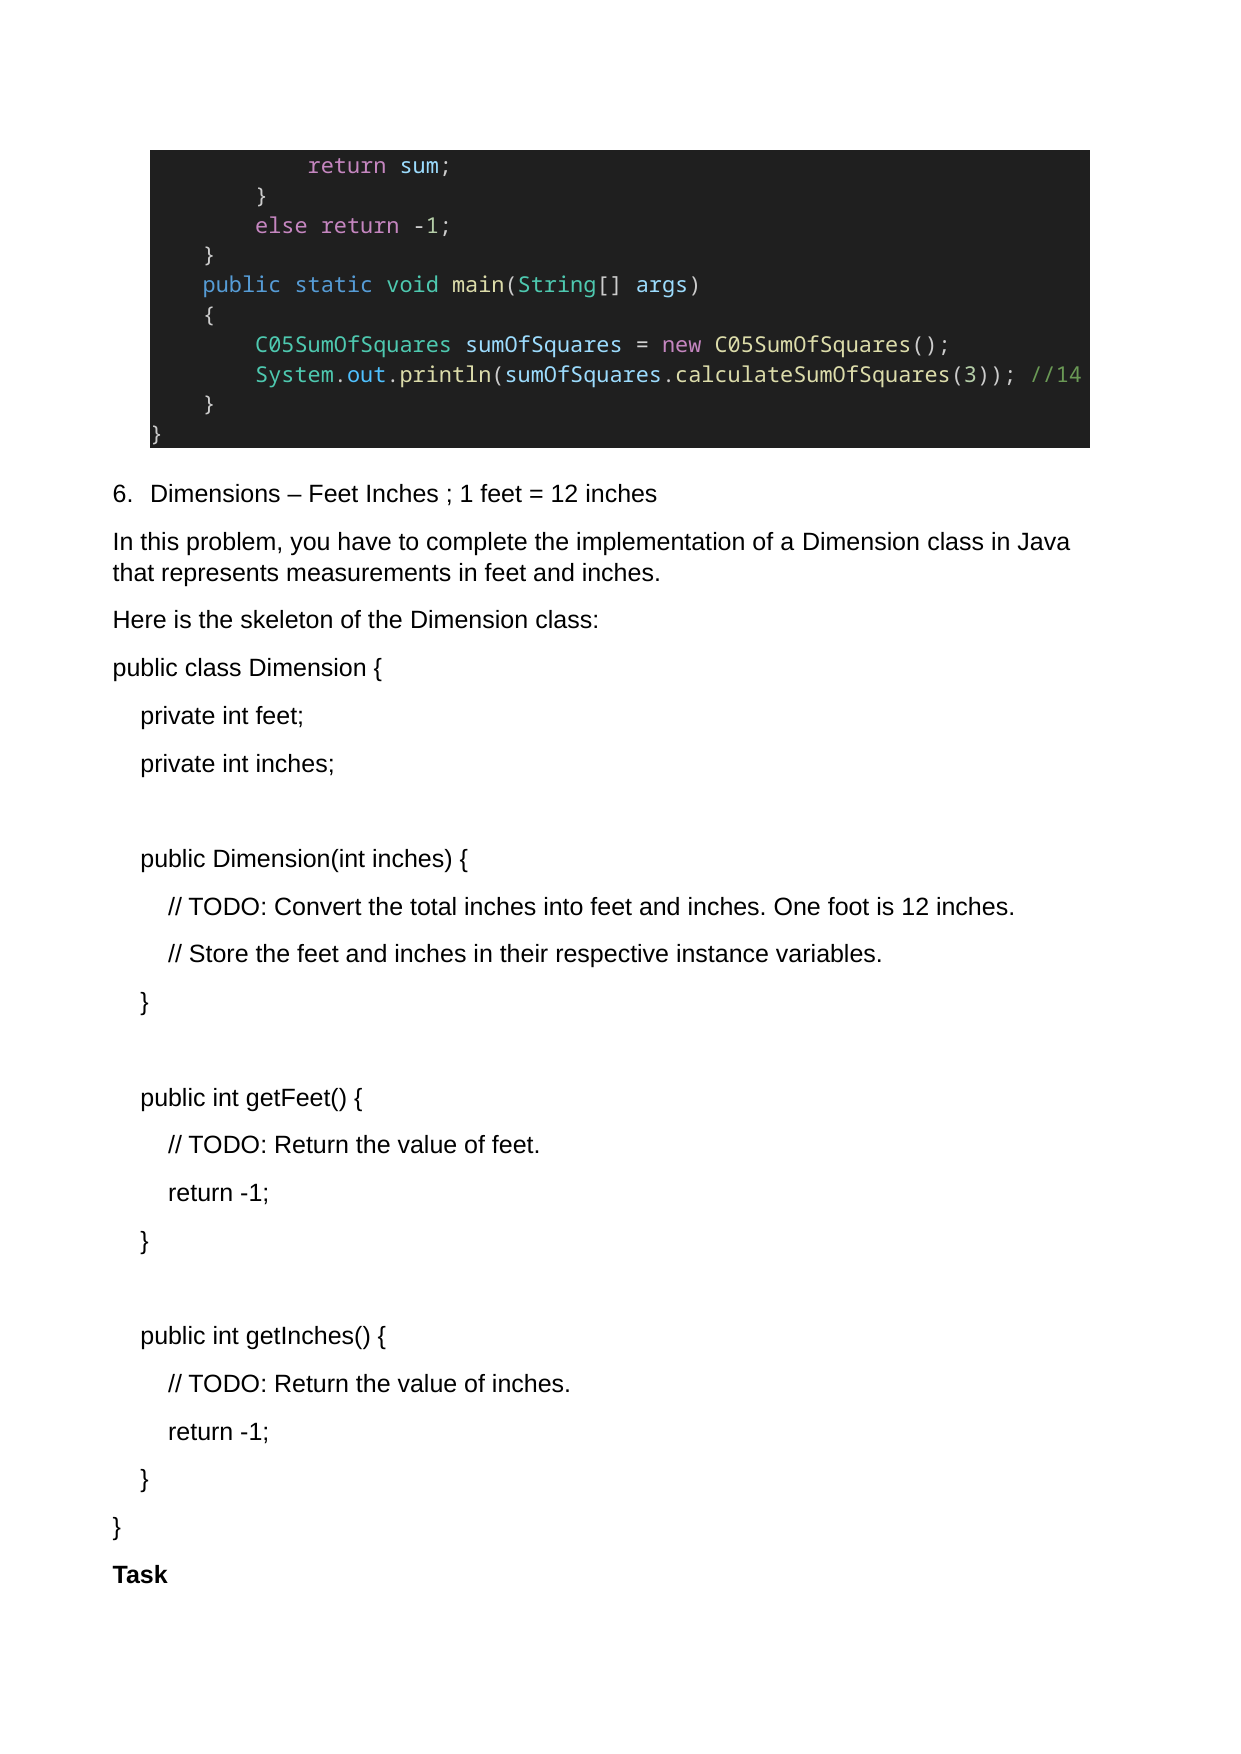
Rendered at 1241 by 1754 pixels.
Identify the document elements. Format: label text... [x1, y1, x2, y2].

list Dimensions – Feet Inches ; 1 feet = 12 inches [112, 479, 1090, 508]
text private int feet; [112, 701, 1090, 729]
text Here is the skeleton of the Dimension class: [112, 605, 1090, 634]
text } [150, 239, 1090, 269]
text public int getInches() { [112, 1321, 1090, 1350]
text } [150, 180, 1090, 209]
text } [112, 1226, 1090, 1254]
text C05SumOfSquares sumOfSquares = new C05SumOfSquares(); [150, 329, 1090, 358]
text } [112, 987, 1090, 1016]
text } [112, 1512, 1090, 1541]
text public Dimension(int inches) { [112, 844, 1090, 873]
text // TODO: Return the value of inches. [112, 1369, 1090, 1397]
text // Store the feet and inches in their respective instance variables. [112, 939, 1090, 968]
text Task [112, 1559, 1090, 1588]
text else return -1; [150, 209, 1090, 239]
text // TODO: Return the value of feet. [112, 1130, 1090, 1159]
text } [112, 1464, 1090, 1493]
text In this problem, you have to complete the implementation of a Dimension class in Java that represents measurements in feet and inches. [112, 527, 1090, 586]
text System.out.println(sumOfSquares.calculateSumOfSquares(3)); //14 [150, 358, 1090, 388]
text { [150, 299, 1090, 329]
text return -1; [112, 1178, 1090, 1207]
text // TODO: Convert the total inches into feet and inches. One foot is 12 inches. [112, 892, 1090, 920]
text public int getFeet() { [112, 1082, 1090, 1111]
text public class Dimension { [112, 653, 1090, 682]
text return sum; [150, 150, 1090, 180]
text return -1; [112, 1416, 1090, 1445]
text private int inches; [112, 748, 1090, 777]
text public static void main(String[] args) [150, 269, 1090, 299]
text } [150, 388, 1090, 418]
text } [150, 418, 1090, 448]
